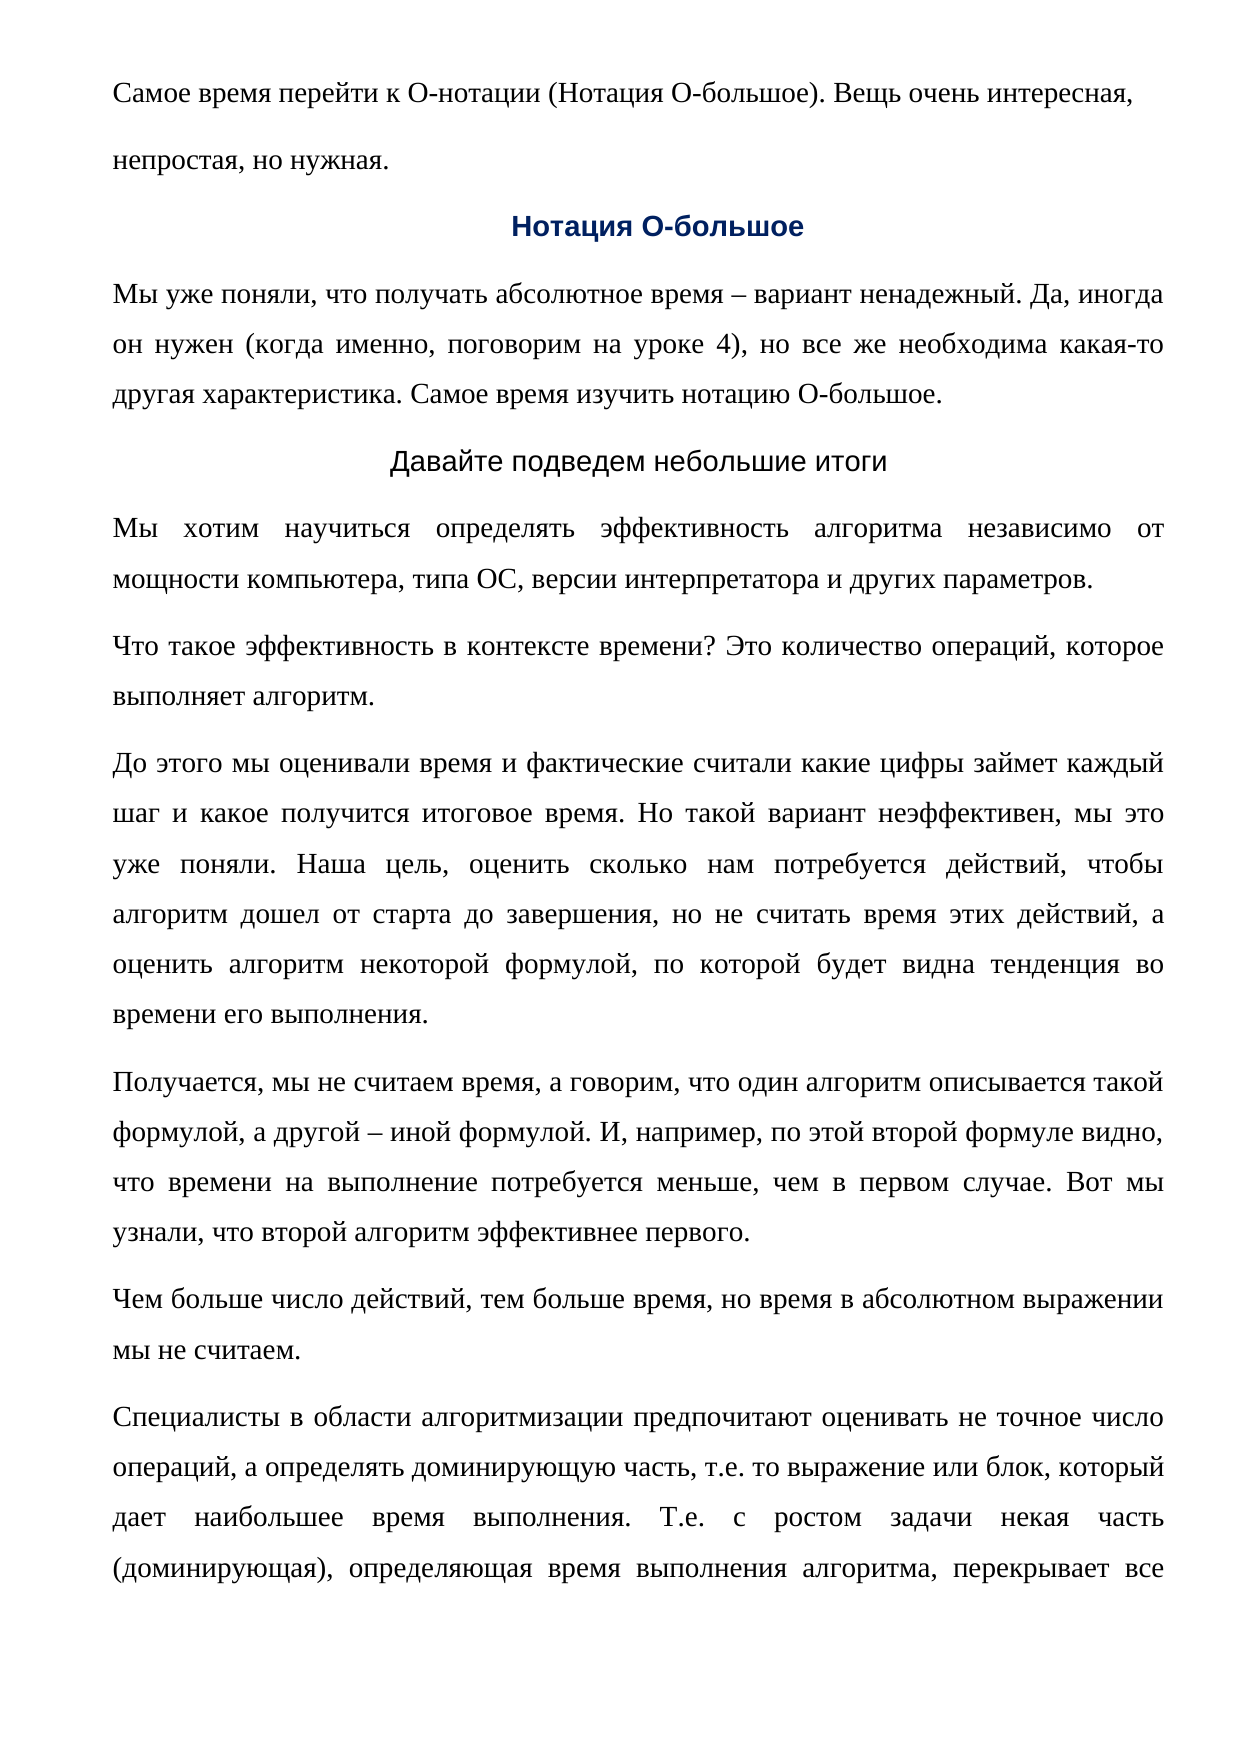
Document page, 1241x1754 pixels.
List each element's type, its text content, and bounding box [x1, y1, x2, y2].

text непростая, но нужная. [75, 142, 1165, 176]
text Получается, мы не считаем время, а говорим, что один алгоритм описывается такой формулой, а другой – иной формулой. И, например, по этой второй формуле видно, что времени на выполнение потребуется меньше, чем в первом случае. Вот мы узнали, что второй алгоритм эффективнее первого. [112, 1064, 1165, 1248]
list Нотация О-большое [150, 209, 1165, 242]
text Чем больше число действий, тем больше время, но время в абсолютном выражении мы не считаем. [112, 1282, 1165, 1365]
text До этого мы оценивали время и фактические считали какие цифры займет каждый шаг и какое получится итоговое время. Но такой вариант неэффективен, мы это уже поняли. Наша цель, оценить сколько нам потребуется действий, чтобы алгоритм дошел от старта до завершения, но не считать время этих действий, а оценить алгоритм некоторой формулой, по которой будет видна тенденция во времени его выполнения. [112, 745, 1165, 1030]
text Самое время перейти к О-нотации (Нотация О-большое). Вещь очень интересная, [75, 75, 1165, 108]
text Давайте подведем небольшие итоги [112, 443, 1165, 477]
text Мы хотим научиться определять эффективность алгоритма независимо от мощности компьютера, типа ОС, версии интерпретатора и других параметров. [112, 511, 1165, 594]
text Мы уже поняли, что получать абсолютное время – вариант ненадежный. Да, иногда он нужен (когда именно, поговорим на уроке 4), но все же необходима какая-то другая характеристика. Самое время изучить нотацию О-большое. [112, 276, 1165, 410]
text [112, 1399, 1165, 1583]
text Что такое эффективность в контексте времени? Это количество операций, которое выполняет алгоритм. [112, 628, 1165, 712]
